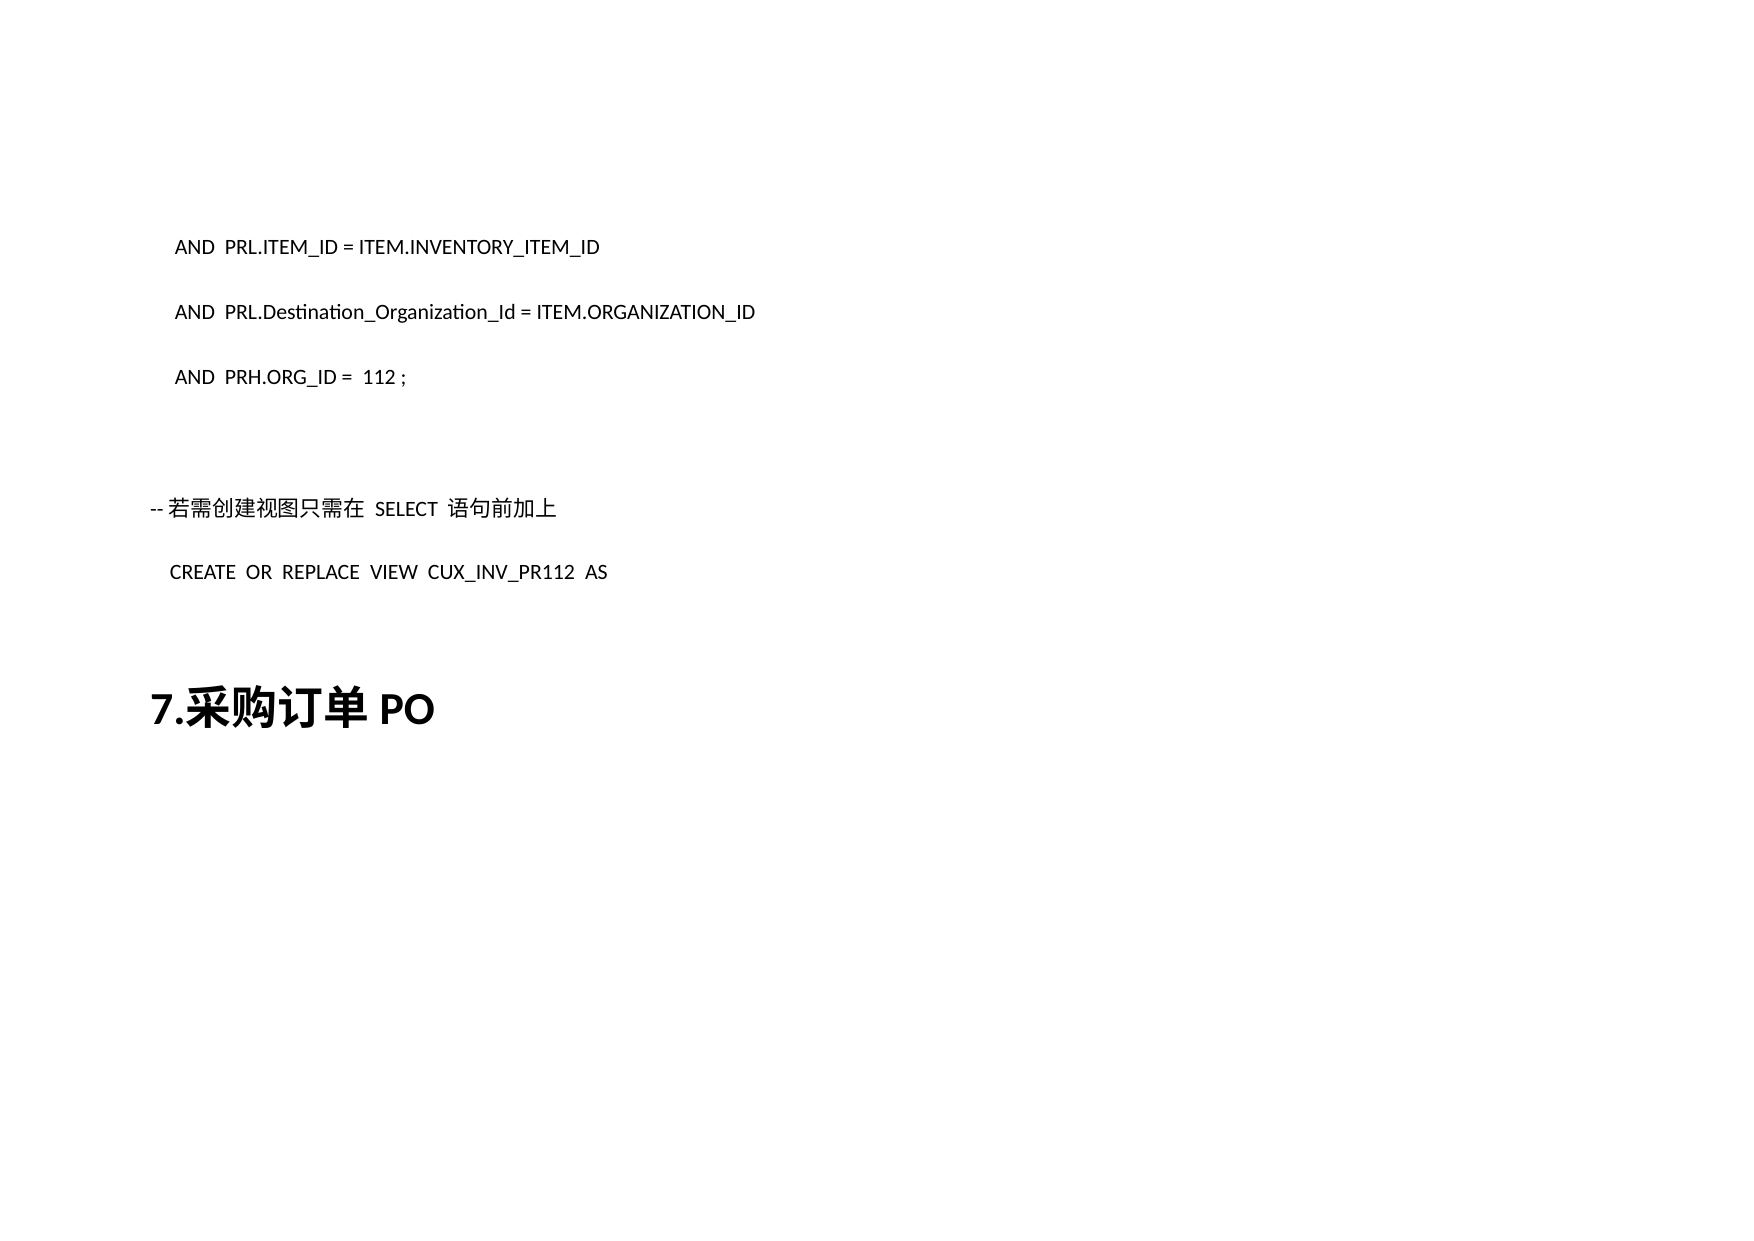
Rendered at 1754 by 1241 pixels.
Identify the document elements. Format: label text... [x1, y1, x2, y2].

text CREATE OR REPLACE VIEW CUX_INV_PR112 AS [150, 555, 1604, 588]
text AND PRH.ORG_ID = 112 ; [150, 360, 1604, 393]
text AND PRL.Destination_Organization_Id = ITEM.ORGANIZATION_ID [150, 295, 1604, 328]
subtitle 7.采购订单 PO [150, 656, 1604, 753]
text AND PRL.ITEM_ID = ITEM.INVENTORY_ITEM_ID [150, 230, 1604, 263]
text -- 若需创建视图只需在 SELECT 语句前加上 [150, 490, 1604, 523]
